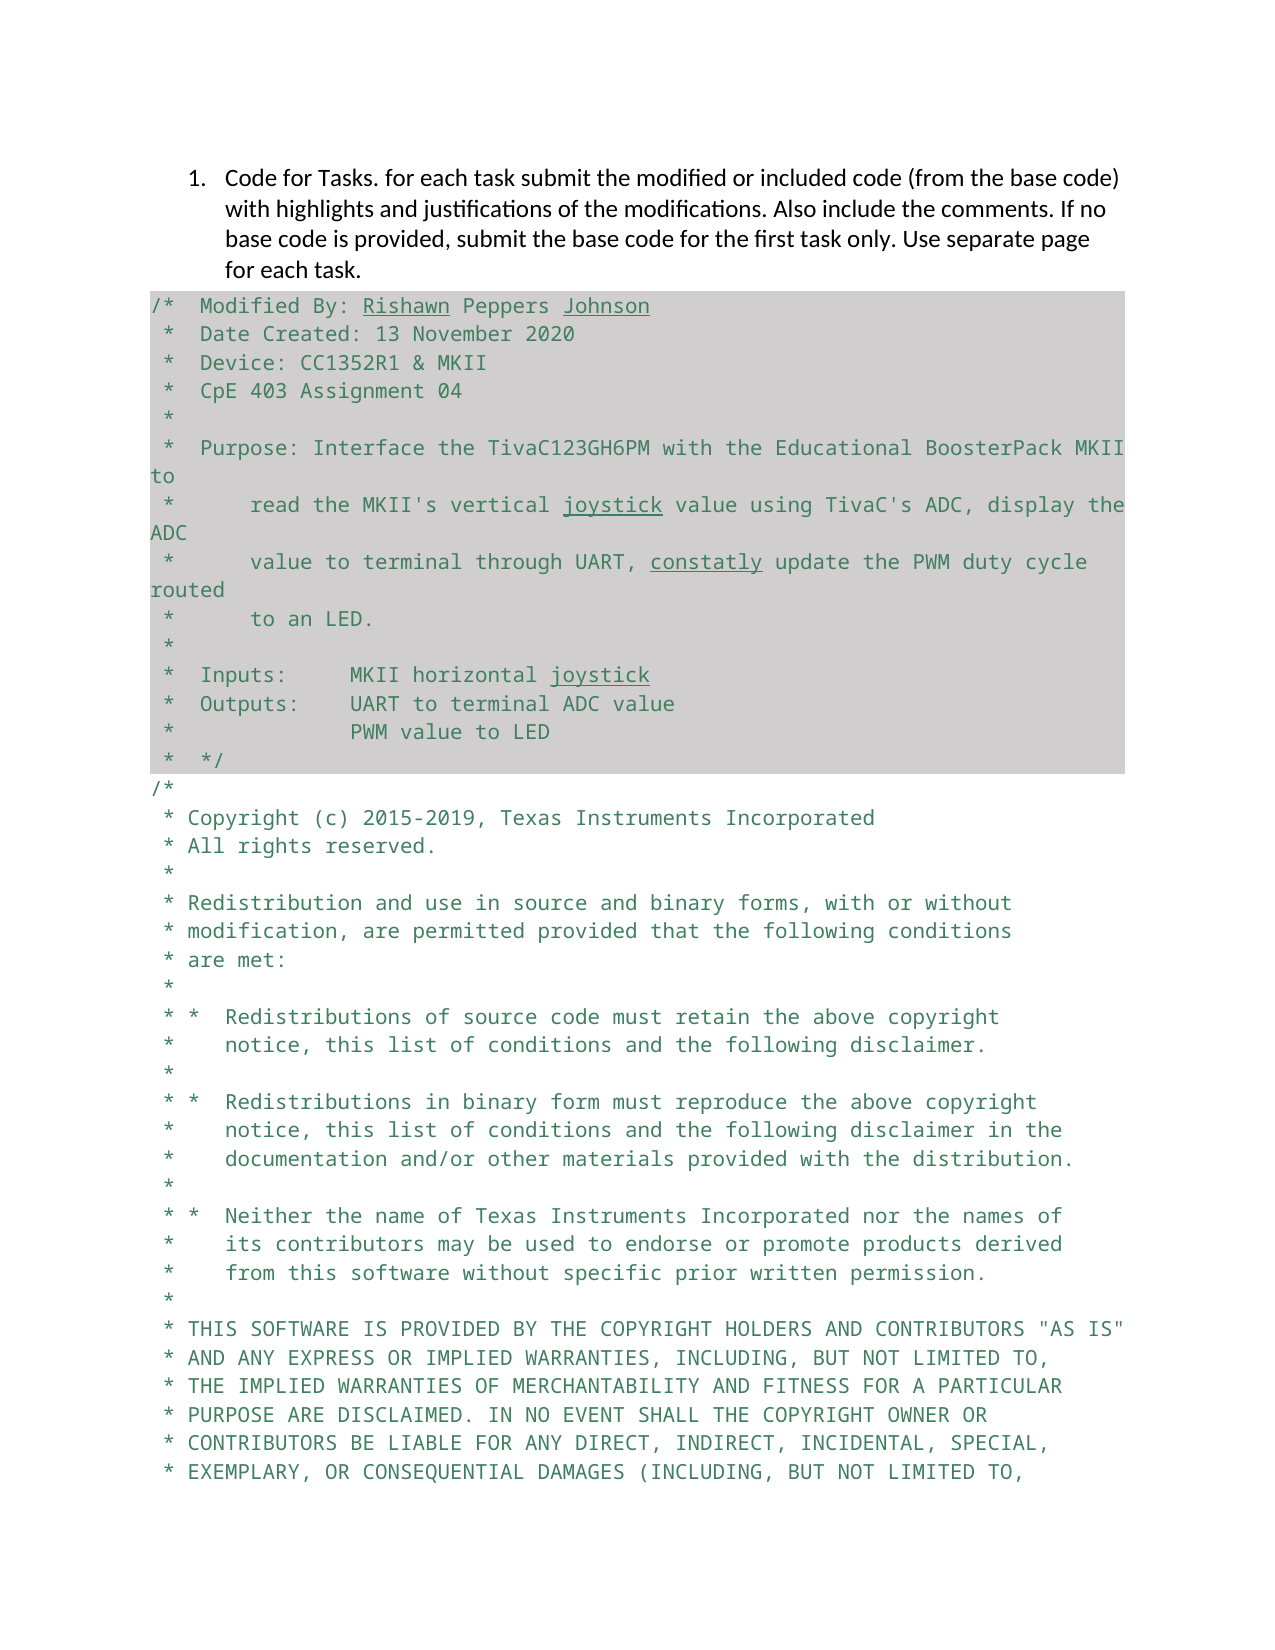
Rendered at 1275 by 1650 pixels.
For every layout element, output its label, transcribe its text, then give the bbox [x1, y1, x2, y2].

text * PURPOSE ARE DISCLAIMED. IN NO EVENT SHALL THE COPYRIGHT OWNER OR [150, 1400, 1125, 1428]
text * Purpose: Interface the TivaC123GH6PM with the Educational BoosterPack MKII to [150, 433, 1125, 490]
text * * Neither the name of Texas Instruments Incorporated nor the names of [150, 1201, 1125, 1229]
text * [150, 973, 1125, 1002]
text * documentation and/or other materials provided with the distribution. [150, 1144, 1125, 1172]
text * its contributors may be used to endorse or promote products derived [150, 1229, 1125, 1258]
text * * Redistributions of source code must retain the above copyright [150, 1002, 1125, 1030]
text * to an LED. [150, 604, 1125, 632]
text /* [150, 774, 1125, 803]
text * [150, 404, 1125, 433]
text * AND ANY EXPRESS OR IMPLIED WARRANTIES, INCLUDING, BUT NOT LIMITED TO, [150, 1343, 1125, 1371]
text * modification, are permitted provided that the following conditions [150, 916, 1125, 945]
text * notice, this list of conditions and the following disclaimer. [150, 1030, 1125, 1059]
text * CpE 403 Assignment 04 [150, 376, 1125, 404]
text * EXEMPLARY, OR CONSEQUENTIAL DAMAGES (INCLUDING, BUT NOT LIMITED TO, [150, 1457, 1125, 1485]
text * are met: [150, 945, 1125, 973]
text * THIS SOFTWARE IS PROVIDED BY THE COPYRIGHT HOLDERS AND CONTRIBUTORS "AS IS" [150, 1314, 1125, 1343]
text * [150, 1286, 1125, 1314]
text * read the MKII's vertical joystick value using TivaC's ADC, display the ADC [150, 490, 1125, 547]
text * PWM value to LED [150, 717, 1125, 746]
text * */ [150, 746, 1125, 774]
text * value to terminal through UART, constatly update the PWM duty cycle routed [150, 547, 1125, 604]
text /* Modified By: Rishawn Peppers Johnson [150, 291, 1125, 319]
text * [150, 1059, 1125, 1087]
text * * Redistributions in binary form must reproduce the above copyright [150, 1087, 1125, 1116]
text * Date Created: 13 November 2020 [150, 319, 1125, 348]
text * Device: CC1352R1 & MKII [150, 348, 1125, 376]
list Code for Tasks. for each task submit the modified or included code (from the base code) with highlights and justifications of the modifications. Also include the comments. If no base code is provided, submit the base code for the first task only. Use separate page for each task. [187, 162, 1125, 284]
text * [150, 632, 1125, 661]
text * CONTRIBUTORS BE LIABLE FOR ANY DIRECT, INDIRECT, INCIDENTAL, SPECIAL, [150, 1428, 1125, 1457]
text * All rights reserved. [150, 831, 1125, 859]
text * Inputs: MKII horizontal joystick [150, 661, 1125, 689]
text * notice, this list of conditions and the following disclaimer in the [150, 1116, 1125, 1144]
text * from this software without specific prior written permission. [150, 1258, 1125, 1286]
text * Copyright (c) 2015-2019, Texas Instruments Incorporated [150, 803, 1125, 831]
text * Redistribution and use in source and binary forms, with or without [150, 888, 1125, 916]
text * Outputs: UART to terminal ADC value [150, 689, 1125, 717]
text * [150, 1172, 1125, 1201]
text * THE IMPLIED WARRANTIES OF MERCHANTABILITY AND FITNESS FOR A PARTICULAR [150, 1371, 1125, 1400]
text * [150, 859, 1125, 888]
